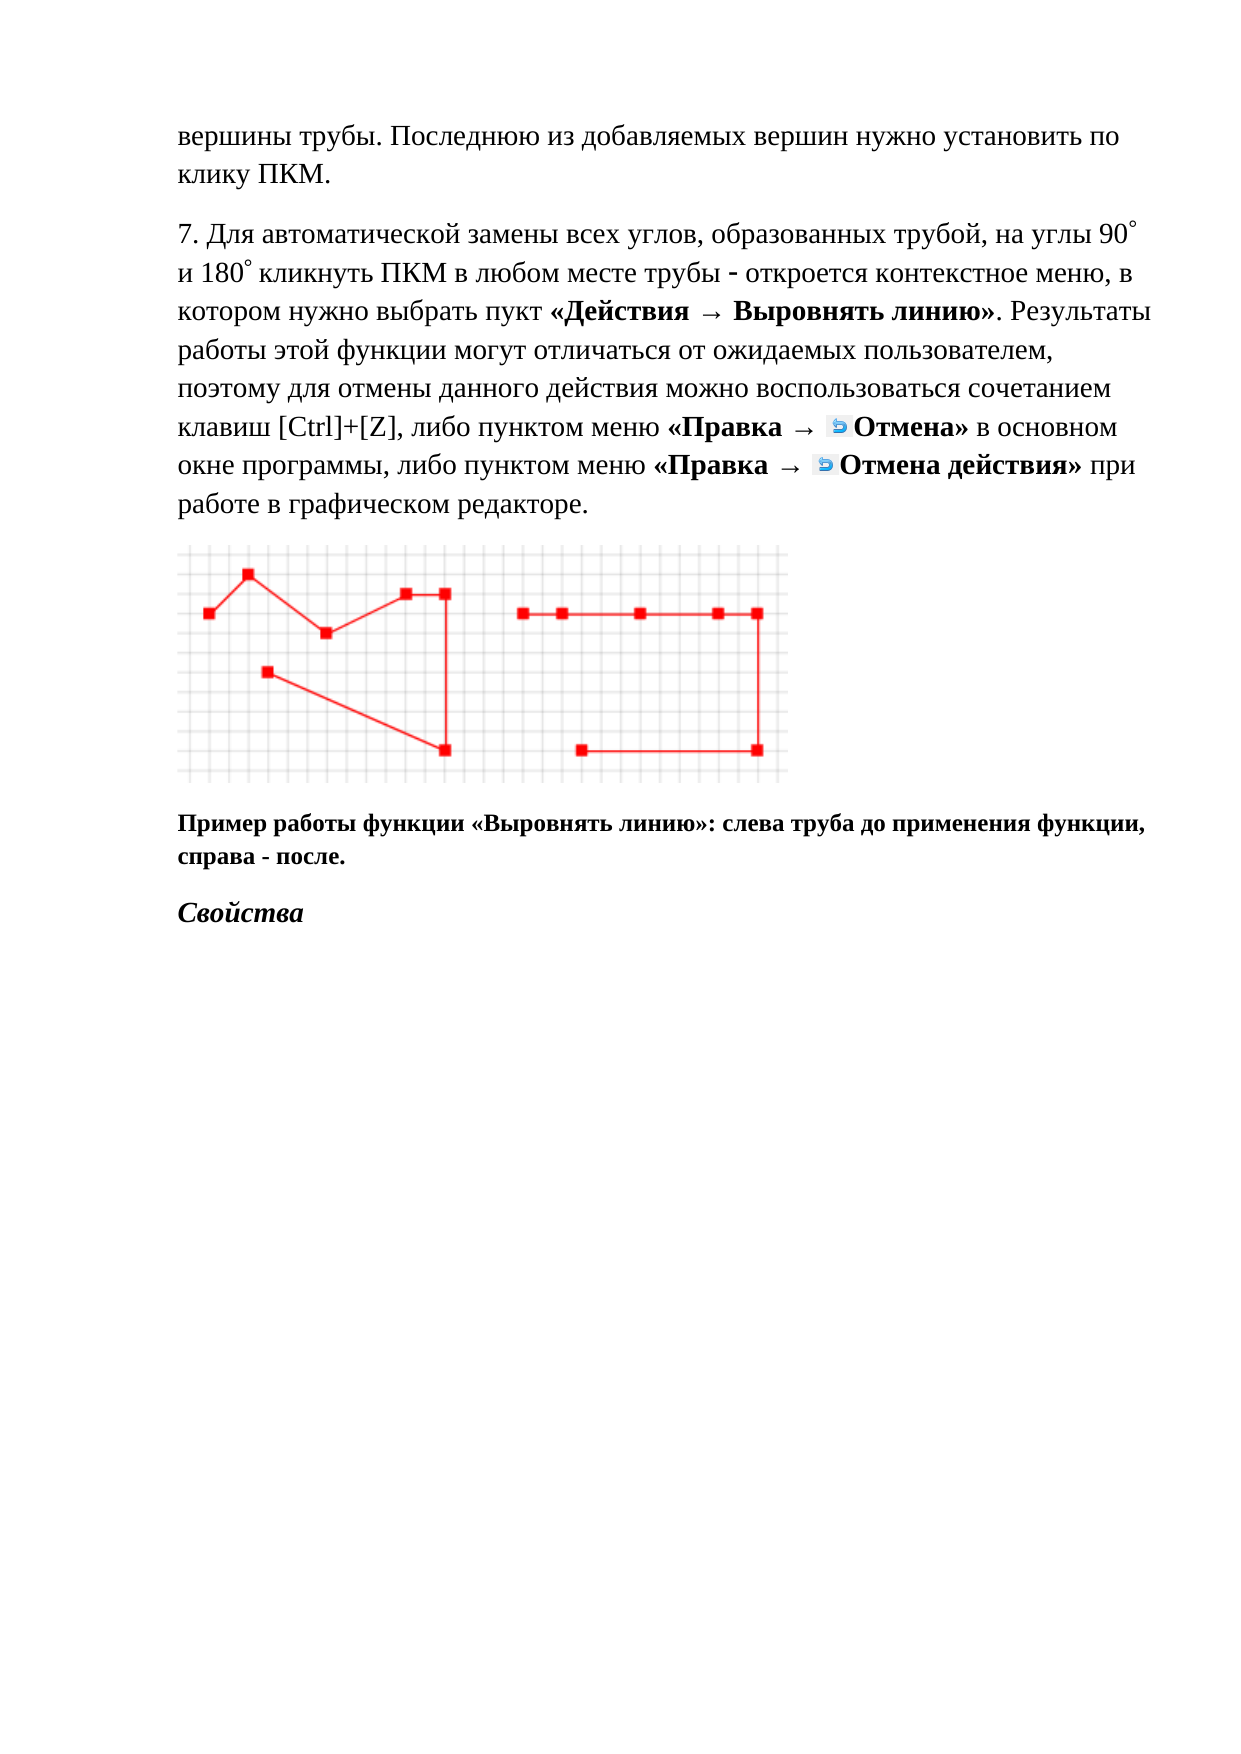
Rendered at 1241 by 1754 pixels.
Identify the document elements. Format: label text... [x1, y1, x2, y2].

picture [177, 545, 788, 783]
text 7. Для автоматической замены всех углов, образованных трубой, на углы 90 и 180 кликнуть ПКМ в любом месте трубы откроется контекстное меню, в котором нужно выбрать пукт «Действия → Выровнять линию». Результаты работы этой функции могут отличаться от ожидаемых пользователем, поэтому для отмены данного действия можно воспользоваться сочетанием клавиш [Ctrl]+[Z], либо пунктом меню «Правка → Отмена» в основном окне программы, либо пунктом меню «Правка → Отмена действия» при работе в графическом редакторе. [177, 216, 1152, 519]
text Свойства [177, 895, 1152, 928]
text Пример работы функции «Выровнять линию»: слева труба до применения функции, справа - после. [177, 808, 1152, 870]
picture [826, 415, 854, 437]
picture [812, 454, 840, 475]
